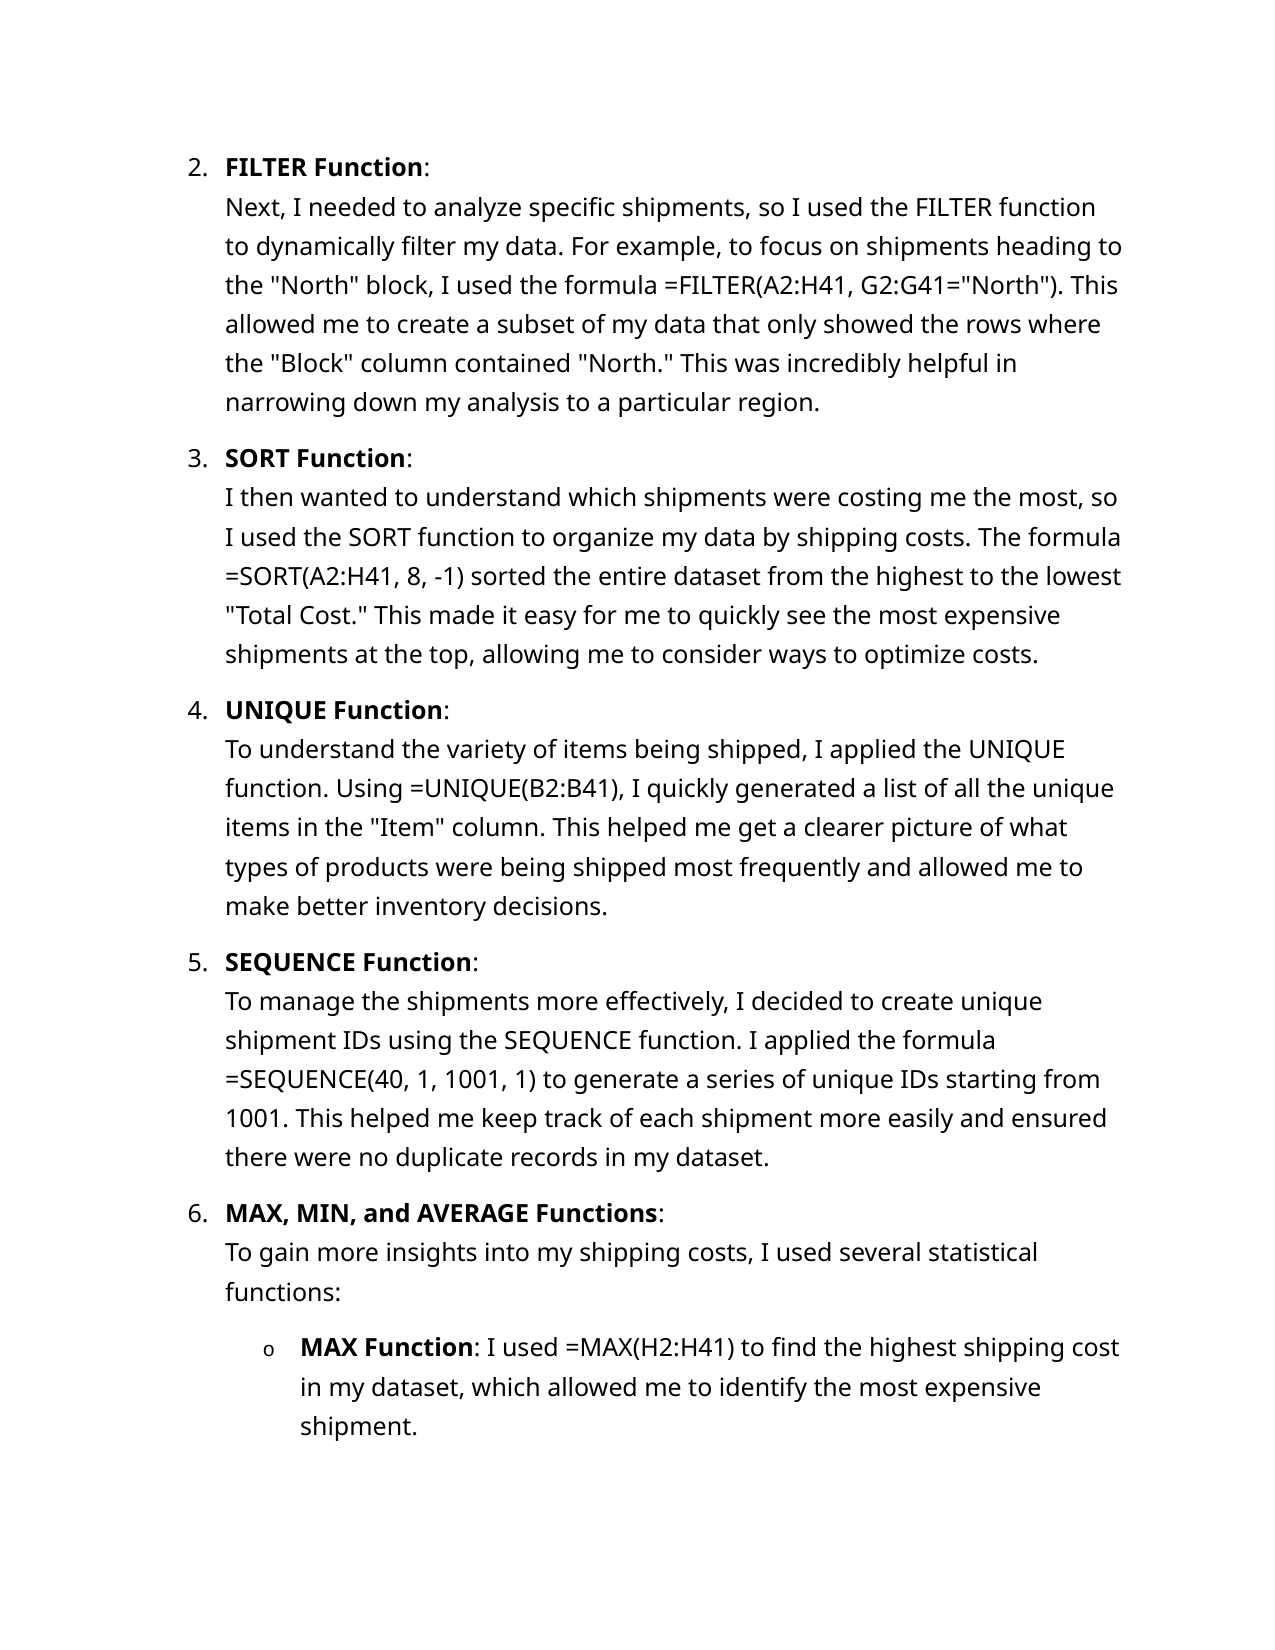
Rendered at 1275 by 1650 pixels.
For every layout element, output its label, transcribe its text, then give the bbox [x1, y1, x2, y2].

list SORT Function: I then wanted to understand which shipments were costing me the most, so I used the SORT function to organize my data by shipping costs. The formula =SORT(A2:H41, 8, -1) sorted the entire dataset from the highest to the lowest "Total Cost." This made it easy for me to quickly see the most expensive shipments at the top, allowing me to consider ways to optimize costs. [187, 441, 1125, 671]
list MAX Function: I used =MAX(H2:H41) to find the highest shipping cost in my dataset, which allowed me to identify the most expensive shipment. [262, 1330, 1125, 1442]
list UNIQUE Function: To understand the variety of items being shipped, I applied the UNIQUE function. Using =UNIQUE(B2:B41), I quickly generated a list of all the unique items in the "Item" column. This helped me get a clearer picture of what types of products were being shipped most frequently and allowed me to make better inventory decisions. [187, 692, 1125, 922]
list FILTER Function: Next, I needed to analyze specific shipments, so I used the FILTER function to dynamically filter my data. For example, to focus on shipments heading to the "North" block, I used the formula =FILTER(A2:H41, G2:G41="North"). This allowed me to create a subset of my data that only showed the rows where the "Block" column contained "North." This was incredibly helpful in narrowing down my analysis to a particular region. [187, 150, 1125, 419]
list MAX, MIN, and AVERAGE Functions: To gain more insights into my shipping costs, I used several statistical functions: [187, 1196, 1125, 1308]
list SEQUENCE Function: To manage the shipments more effectively, I decided to create unique shipment IDs using the SEQUENCE function. I applied the formula =SEQUENCE(40, 1, 1001, 1) to generate a series of unique IDs starting from 1001. This helped me keep track of each shipment more easily and ensured there were no duplicate records in my dataset. [187, 944, 1125, 1174]
